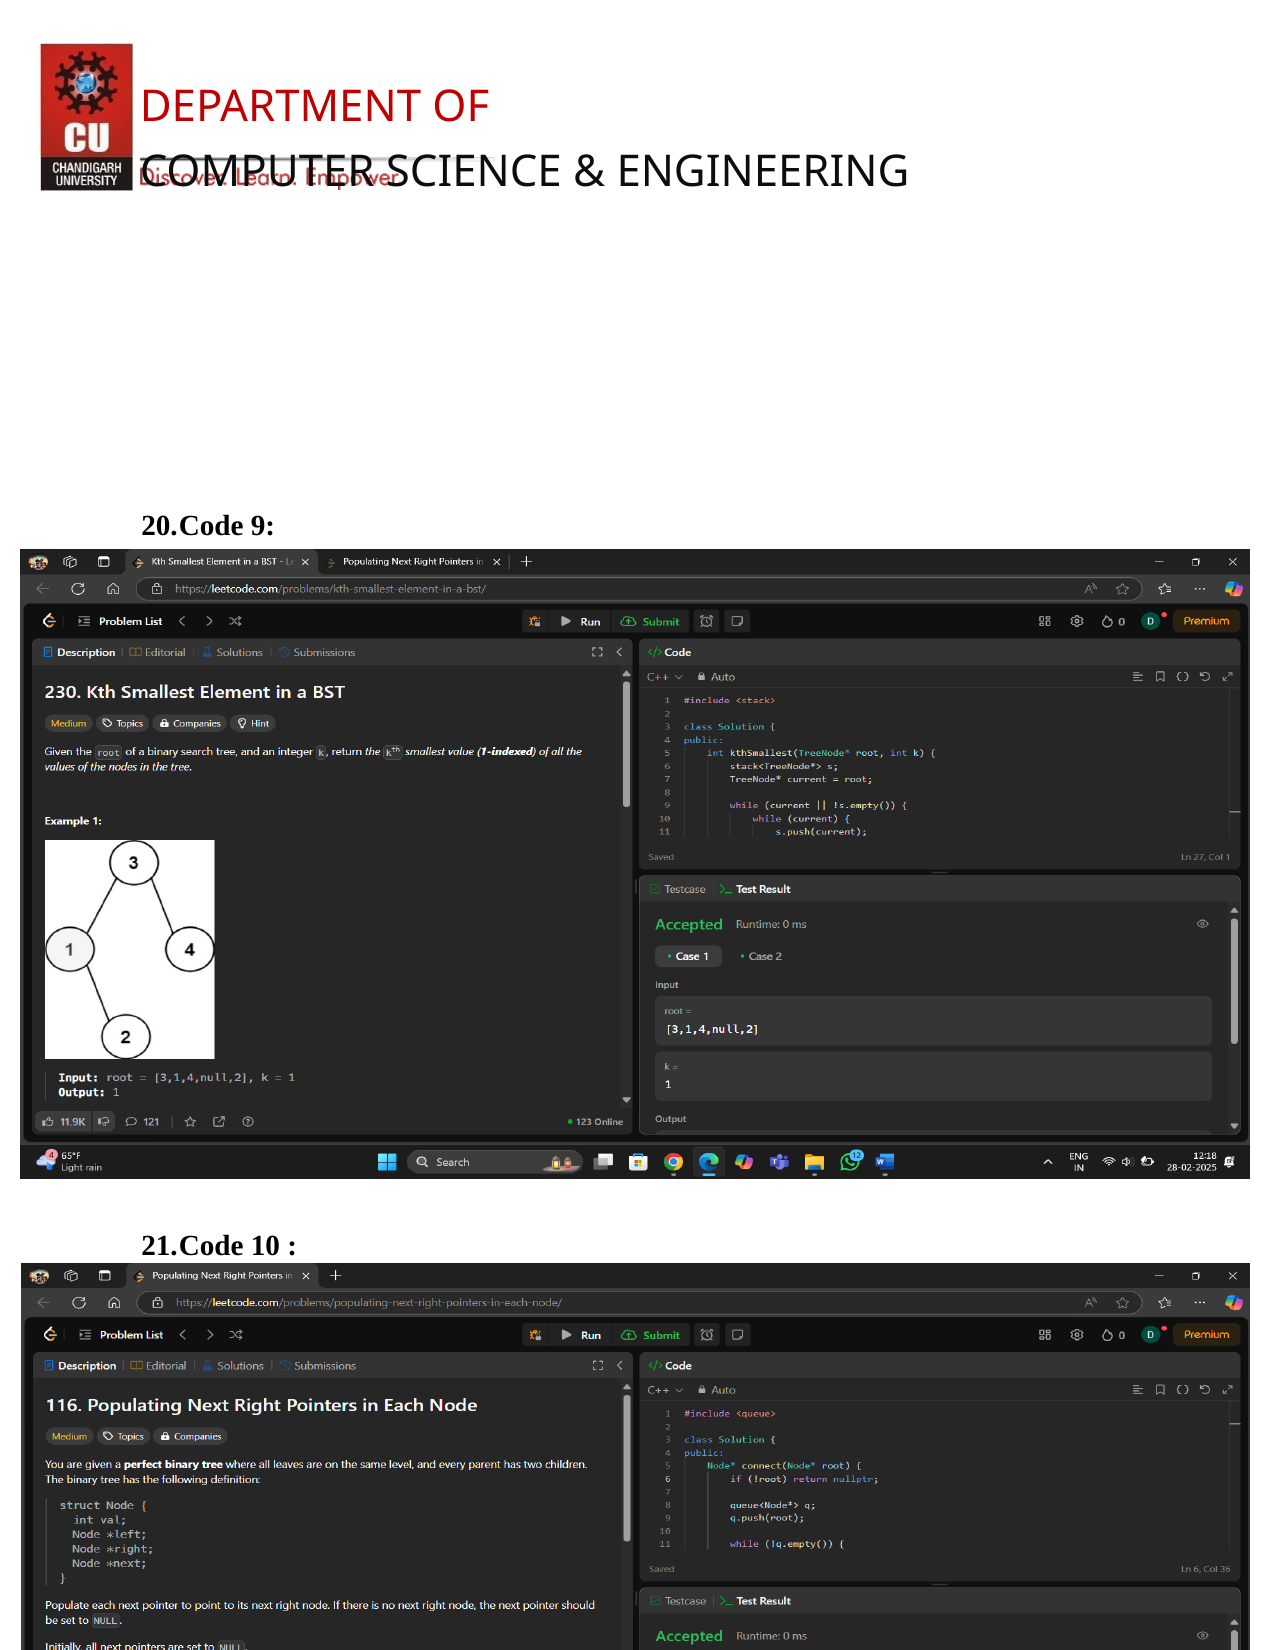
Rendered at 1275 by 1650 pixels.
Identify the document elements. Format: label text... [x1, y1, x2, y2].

picture [20, 549, 1250, 1179]
list Code 9: [141, 508, 1161, 541]
picture [40, 43, 529, 191]
list Code 10 : [141, 1228, 1161, 1262]
picture [516, 158, 529, 183]
picture [21, 1263, 1250, 1650]
